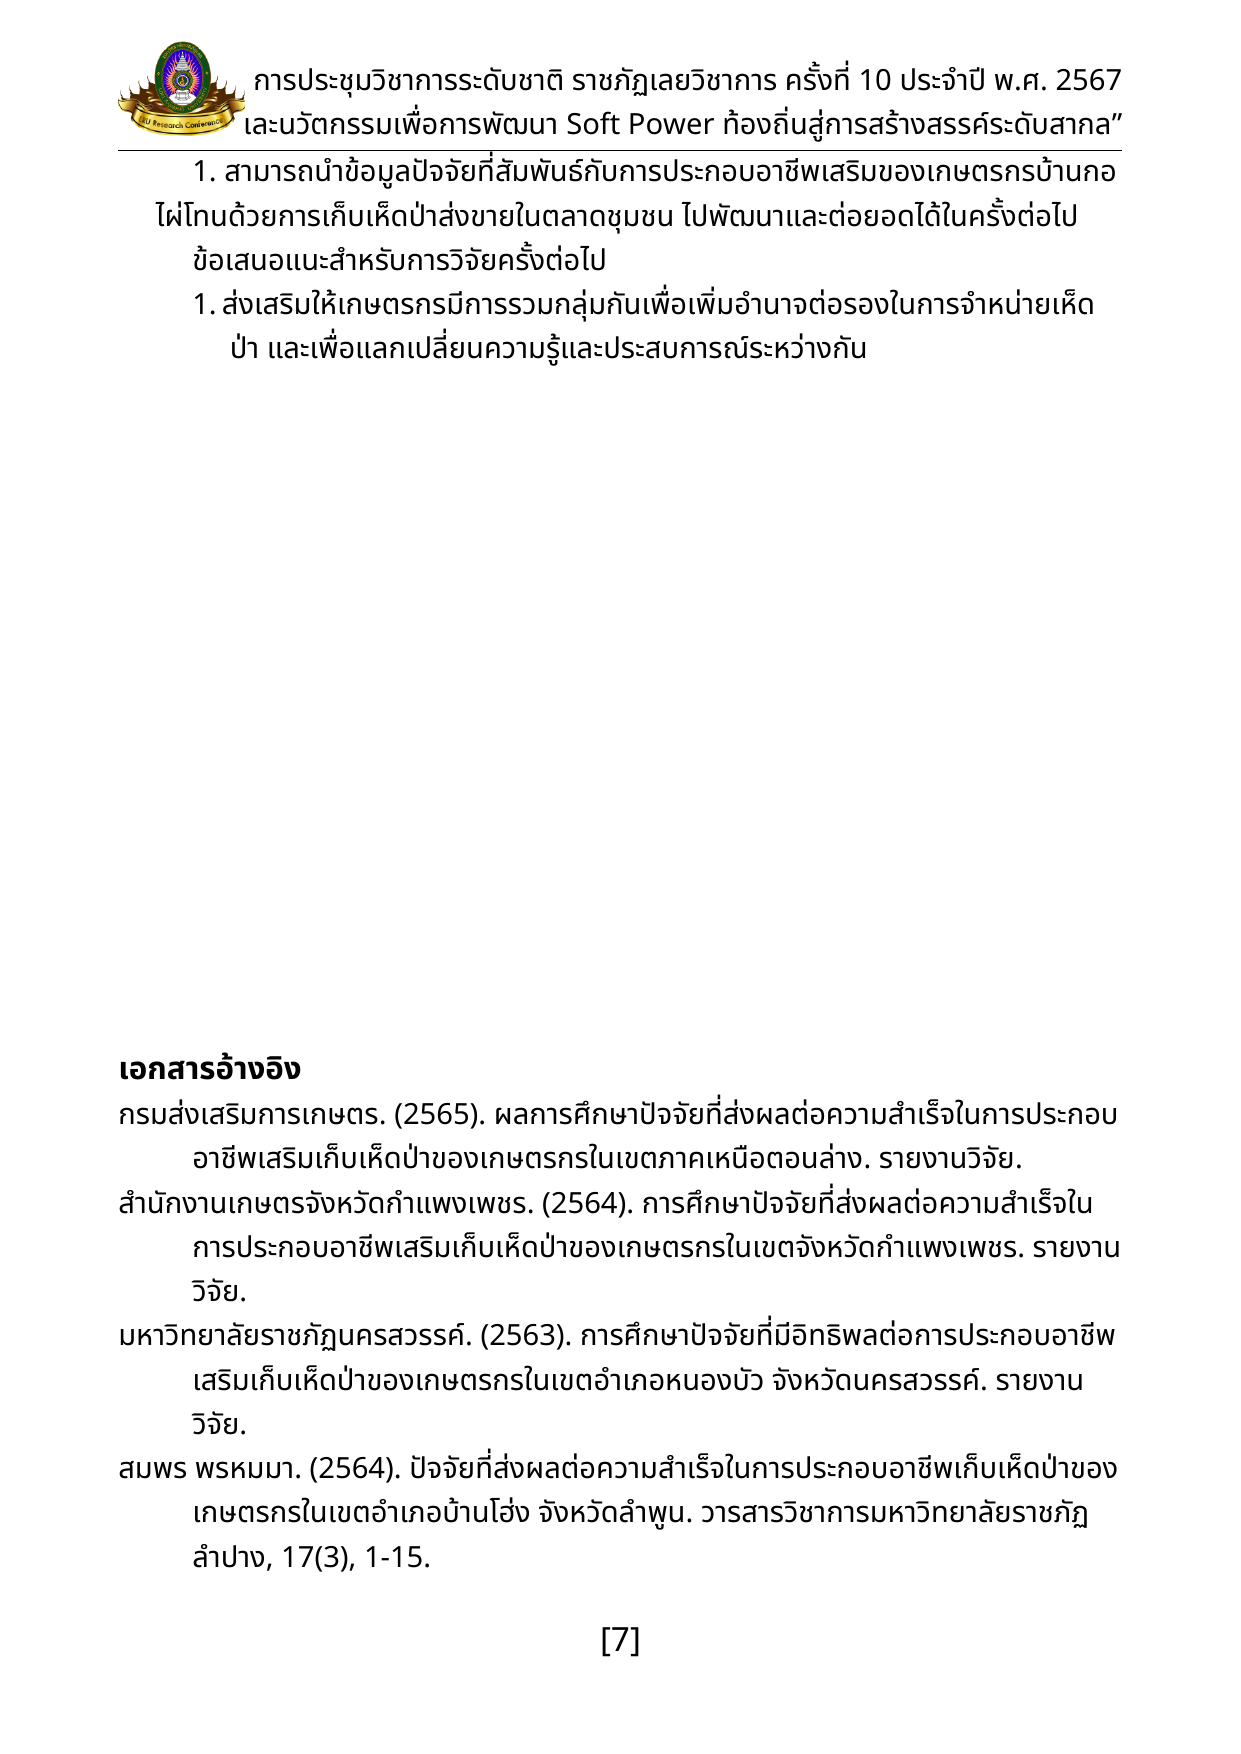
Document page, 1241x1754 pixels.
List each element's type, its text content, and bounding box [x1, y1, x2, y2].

text สมพร พรหมมา. (2564). ปัจจัยที่ส่งผลต่อความสำเร็จในการประกอบอาชีพเก็บเห็ดป่าของเกษตรกรในเขตอำเภอบ้านโฮ่ง จังหวัดลำพูน. วารสารวิชาการมหาวิทยาลัยราชภัฏลำปาง, 17(3), 1-15. [118, 1447, 1122, 1580]
list ส่งเสริมให้เกษตรกรมีการรวมกลุ่มกันเพื่อเพิ่มอำนาจต่อรองในการจำหน่ายเห็ดป่า และเพื่อแลกเปลี่ยนความรู้และประสบการณ์ระหว่างกัน [192, 283, 1122, 371]
text ข้อเสนอแนะสำหรับการวิจัยครั้งต่อไป [118, 239, 1122, 283]
text 1. สามารถนำข้อมูลปัจจัยที่สัมพันธ์กับการประกอบอาชีพเสริมของเกษตรกรบ้านกอไผ่โทนด้วยการเก็บเห็ดป่าส่งขายในตลาดชุมชน ไปพัฒนาและต่อยอดได้ในครั้งต่อไป [156, 151, 1122, 239]
text กรมส่งเสริมการเกษตร. (2565). ผลการศึกษาปัจจัยที่ส่งผลต่อความสำเร็จในการประกอบอาชีพเสริมเก็บเห็ดป่าของเกษตรกรในเขตภาคเหนือตอนล่าง. รายงานวิจัย. [118, 1093, 1122, 1182]
text มหาวิทยาลัยราชภัฏนครสวรรค์. (2563). การศึกษาปัจจัยที่มีอิทธิพลต่อการประกอบอาชีพเสริมเก็บเห็ดป่าของเกษตรกรในเขตอำเภอหนองบัว จังหวัดนครสวรรค์. รายงานวิจัย. [118, 1315, 1122, 1447]
text สำนักงานเกษตรจังหวัดกำแพงเพชร. (2564). การศึกษาปัจจัยที่ส่งผลต่อความสำเร็จในการประกอบอาชีพเสริมเก็บเห็ดป่าของเกษตรกรในเขตจังหวัดกำแพงเพชร. รายงานวิจัย. [118, 1182, 1122, 1315]
picture [116, 40, 245, 134]
text เอกสารอ้างอิง [118, 1046, 1122, 1093]
